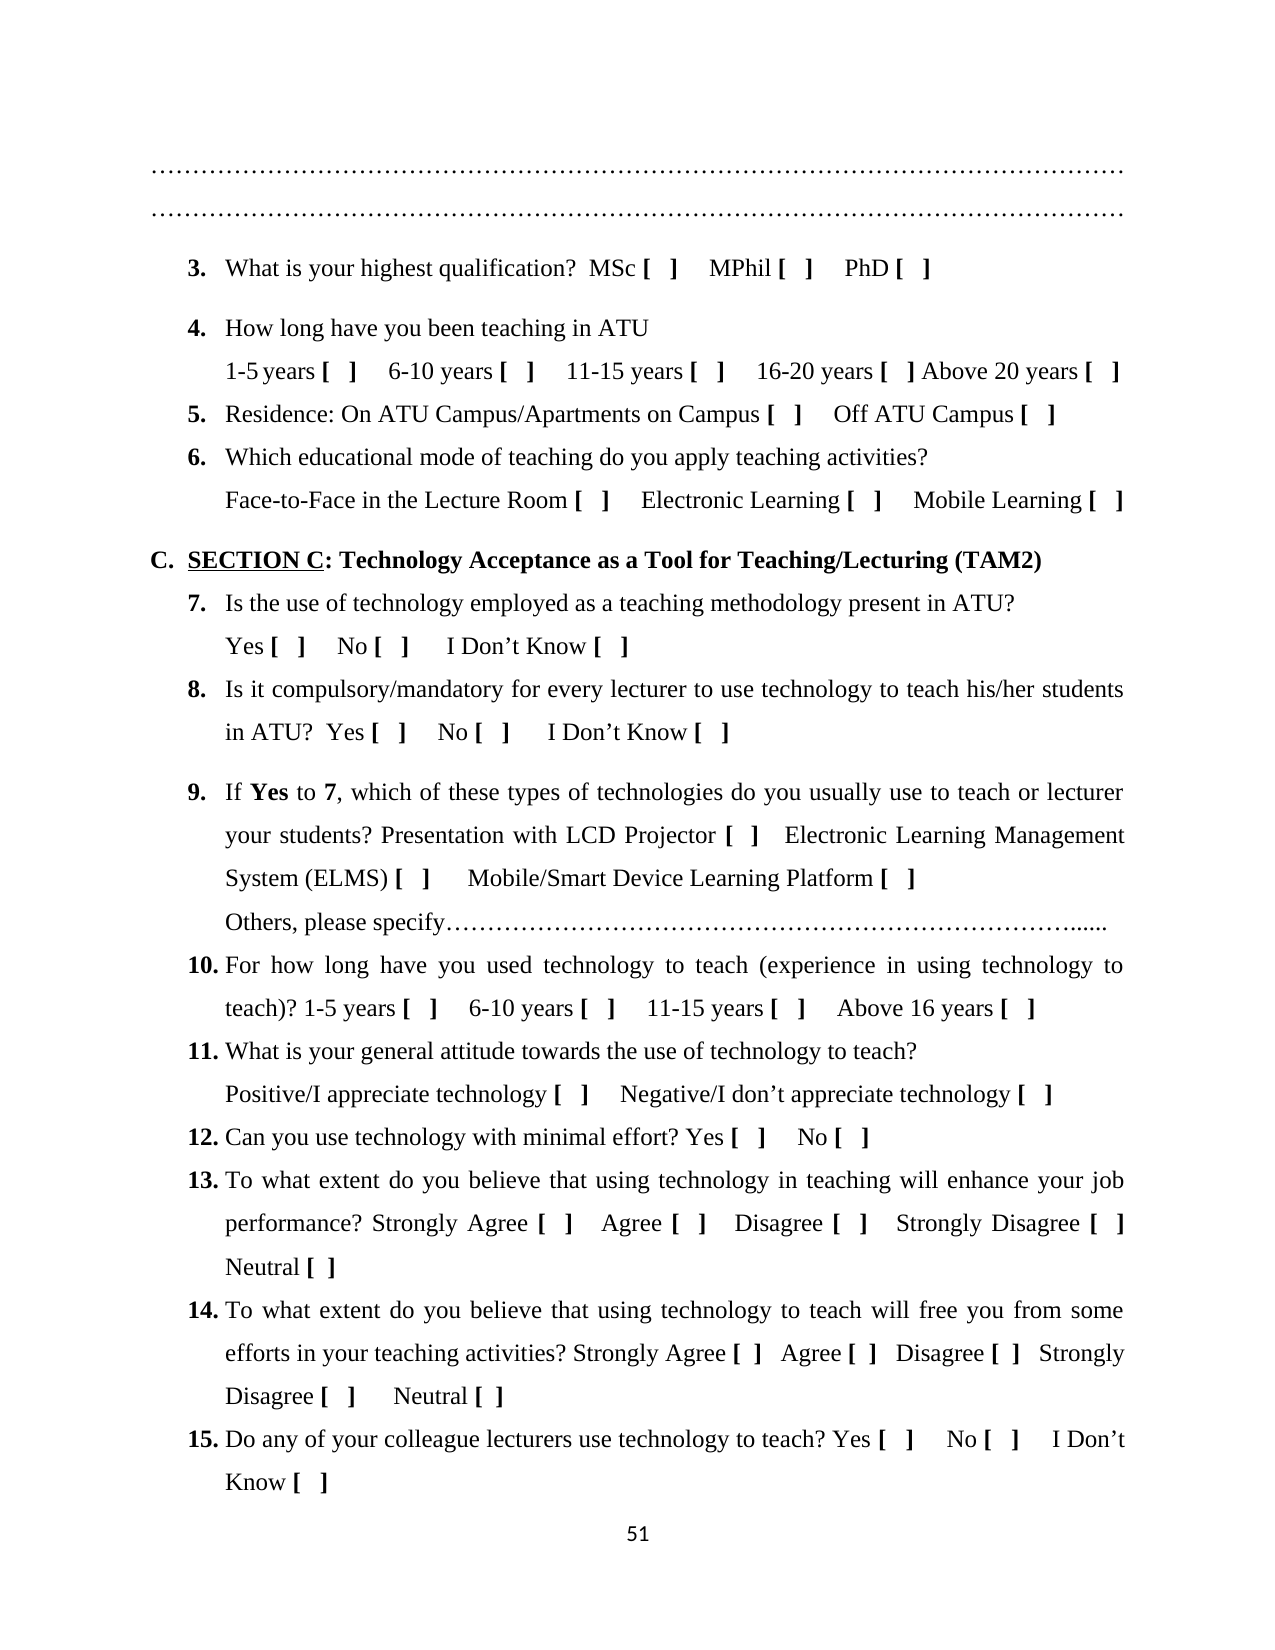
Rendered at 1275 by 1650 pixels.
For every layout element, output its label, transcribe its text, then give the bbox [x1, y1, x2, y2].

list What is your highest qualification? MSc [ ] MPhil [ ] PhD [ ] [187, 253, 1125, 282]
list To what extent do you believe that using technology in teaching will enhance your job performance? Strongly Agree [ ] Agree [ ] Disagree [ ] Strongly Disagree [ ] Neutral [ ] [187, 1165, 1125, 1280]
list Do any of your colleague lecturers use technology to teach? Yes [ ] No [ ] I Don’t Know [ ] [187, 1424, 1125, 1496]
text Others, please specify…………………………………………………………………...... [225, 907, 1125, 935]
list Is it compulsory/mandatory for every lecturer to use technology to teach his/her students in ATU? Yes [ ] No [ ] I Don’t Know [ ] [187, 674, 1125, 746]
list Residence: On ATU Campus/Apartments on Campus [ ] Off ATU Campus [ ] [187, 399, 1125, 428]
list To what extent do you believe that using technology to teach will free you from some efforts in your teaching activities? Strongly Agree [ ] Agree [ ] Disagree [ ] Strongly Disagree [ ] Neutral [ ] [187, 1295, 1125, 1410]
text Yes [ ] No [ ] I Don’t Know [ ] [225, 631, 1125, 660]
list years [ ] 6-10 years [ ] 11-15 years [ ] 16-20 years [ ] Above 20 years [ ] [225, 356, 1125, 384]
text Positive/I appreciate technology [ ] Negative/I don’t appreciate technology [ ] [225, 1079, 1125, 1108]
list Which educational mode of teaching do you apply teaching activities? [187, 442, 1125, 471]
list SECTION C: Technology Acceptance as a Tool for Teaching/Lecturing (TAM2) [150, 545, 1125, 574]
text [150, 150, 1125, 222]
list Can you use technology with minimal effort? Yes [ ] No [ ] [187, 1122, 1125, 1151]
list If Yes to 7, which of these types of technologies do you usually use to teach or lecturer your students? Presentation with LCD Projector [ ] Electronic Learning Management System (ELMS) [ ] Mobile/Smart Device Learning Platform [ ] [187, 777, 1125, 892]
list How long have you been teaching in ATU [187, 313, 1125, 341]
list Face-to-Face in the Lecture Room [ ] Electronic Learning [ ] Mobile Learning [ ] [225, 485, 1125, 514]
list What is your general attitude towards the use of technology to teach? [187, 1036, 1125, 1065]
list Is the use of technology employed as a teaching methodology present in ATU? [187, 588, 1125, 617]
list For how long have you used technology to teach (experience in using technology to teach)? 1-5 years [ ] 6-10 years [ ] 11-15 years [ ] Above 16 years [ ] [187, 950, 1125, 1022]
